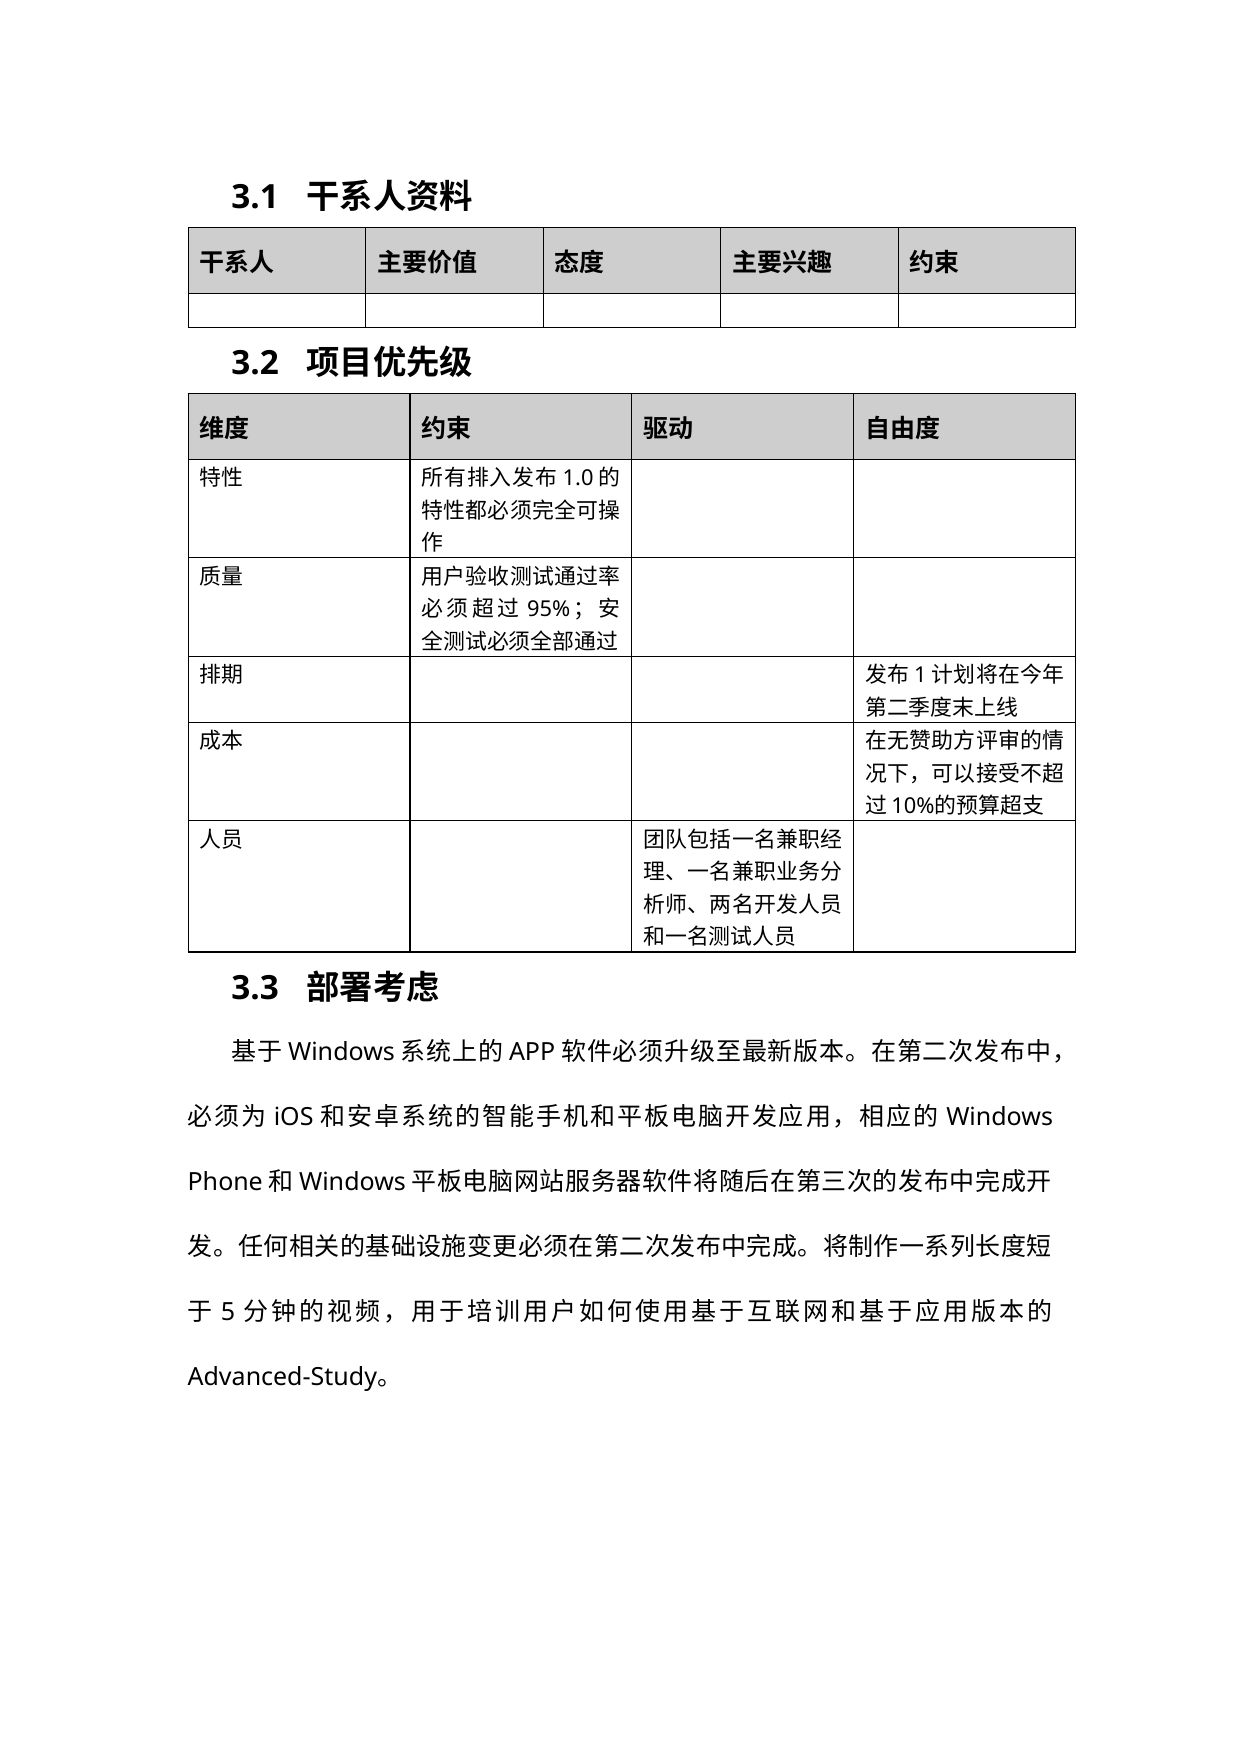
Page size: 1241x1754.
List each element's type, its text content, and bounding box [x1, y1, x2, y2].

list 基于Windows系统上的APP软件必须升级至最新版本。在第二次发布中，必须为iOS和安卓系统的智能手机和平板电脑开发应用，相应的Windows Phone和Windows平板电脑网站服务器软件将随后在第三次的发布中完成开发。任何相关的基础设施变更必须在第二次发布中完成。将制作一系列长度短于5分钟的视频，用于培训用户如何使用基于互联网和基于应用版本的Advanced-Study。 [187, 1017, 1053, 1407]
table_cell [544, 294, 720, 327]
table_cell 团队包括一名兼职经理、一名兼职业务分析师、两名开发人员和一名测试人员 [632, 821, 853, 951]
table_header 自由度 [854, 394, 1075, 459]
table_cell 成本 [189, 723, 409, 820]
table_cell [411, 821, 631, 951]
table_cell 人员 [189, 821, 409, 951]
table_cell 在无赞助方评审的情况下，可以接受不超过10%的预算超支 [854, 723, 1075, 820]
table_header 主要兴趣 [721, 228, 898, 293]
table_cell 用户验收测试通过率必须超过95%；安全测试必须全部通过 [411, 558, 631, 656]
table_header 主要价值 [366, 228, 543, 293]
table_cell 质量 [189, 558, 409, 656]
table_header 干系人 [189, 228, 365, 293]
list 干系人资料 [231, 162, 1053, 227]
table_cell [632, 460, 853, 557]
table_cell 排期 [189, 657, 409, 722]
table_header 驱动 [632, 394, 853, 459]
table_cell [189, 294, 365, 327]
table_cell [632, 723, 853, 820]
table_header 约束 [411, 394, 631, 459]
table_cell [854, 460, 1075, 557]
table_cell [854, 821, 1075, 951]
list 部署考虑 [231, 953, 1053, 1017]
table_cell [411, 723, 631, 820]
table_cell 特性 [189, 460, 409, 557]
table_header 态度 [544, 228, 720, 293]
table_cell 所有排入发布1.0的特性都必须完全可操作 [411, 460, 631, 557]
list 项目优先级 [231, 328, 1053, 393]
table_header 约束 [899, 228, 1075, 293]
table_cell [721, 294, 898, 327]
table_cell [411, 657, 631, 722]
table_cell [899, 294, 1075, 327]
table_cell [366, 294, 543, 327]
table_header 维度 [189, 394, 409, 459]
table_cell [854, 558, 1075, 656]
table_cell [632, 558, 853, 656]
table_cell [632, 657, 853, 722]
table_cell 发布1计划将在今年第二季度末上线 [854, 657, 1075, 722]
